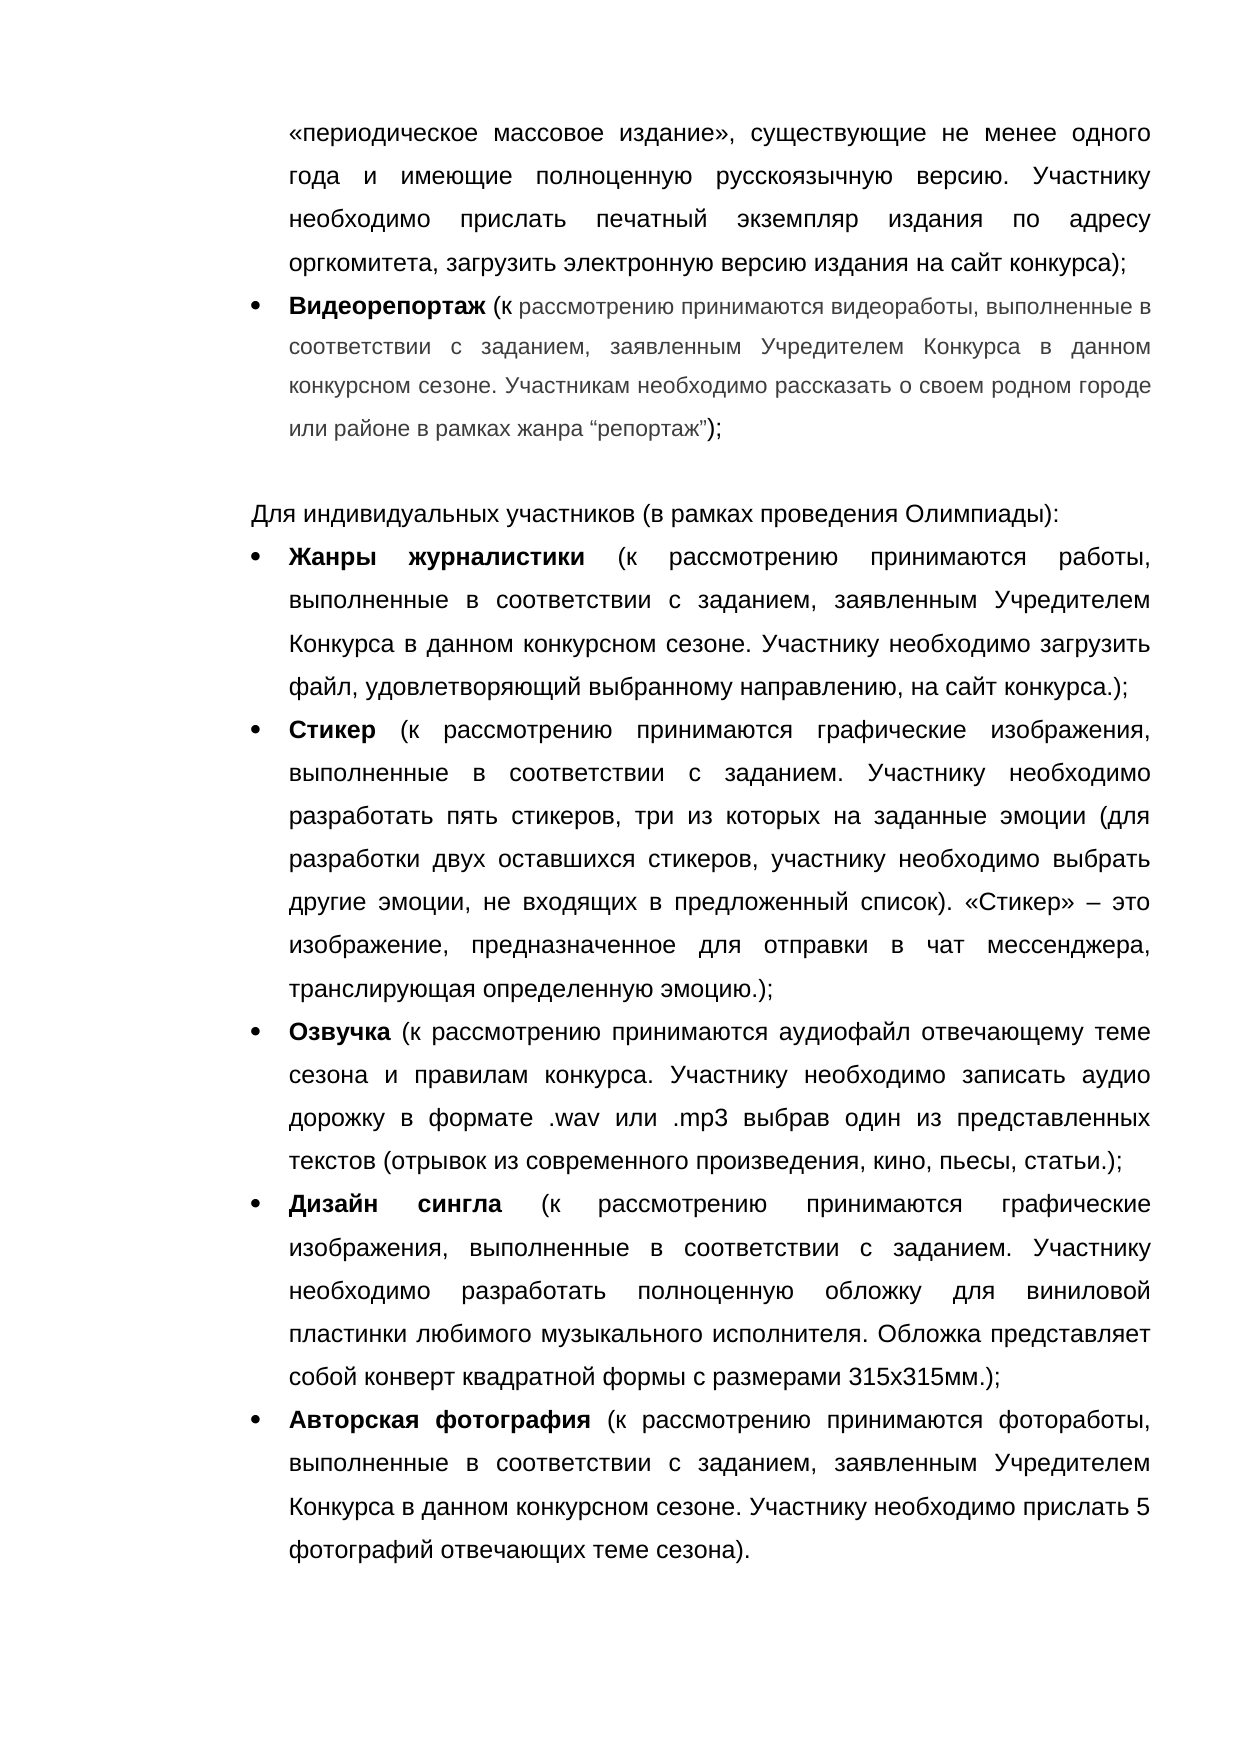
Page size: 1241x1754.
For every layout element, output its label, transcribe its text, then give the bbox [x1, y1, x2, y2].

list Озвучка (к рассмотрению принимаются аудиофайл отвечающему теме сезона и правилам конкурса. Участнику необходимо записать аудио дорожку в формате .wav или .mp3 выбрав один из представленных текстов (отрывок из современного произведения, кино, пьесы, статьи.); [251, 1017, 1152, 1175]
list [251, 118, 1152, 276]
list Жанры журналистики (к рассмотрению принимаются работы, выполненные в соответствии с заданием, заявленным Учредителем Конкурса в данном конкурсном сезоне. Участнику необходимо загрузить файл, удовлетворяющий выбранному направлению, на сайт конкурса.); [251, 542, 1152, 700]
list Дизайн сингла (к рассмотрению принимаются графические изображения, выполненные в соответствии с заданием. Участнику необходимо разработать полноценную обложку для виниловой пластинки любимого музыкального исполнителя. Обложка представляет собой конверт квадратной формы с размерами 315х315мм.); [251, 1189, 1152, 1391]
list Авторская фотография (к рассмотрению принимаются фотоработы, выполненные в соответствии с заданием, заявленным Учредителем Конкурса в данном конкурсном сезоне. Участнику необходимо прислать 5 фотографий отвечающих теме сезона). [251, 1405, 1152, 1563]
text Для индивидуальных участников (в рамках проведения Олимпиады): [177, 499, 1152, 528]
list Стикер (к рассмотрению принимаются графические изображения, выполненные в соответствии с заданием. Участнику необходимо разработать пять стикеров, три из которых на заданные эмоции (для разработки двух оставшихся стикеров, участнику необходимо выбрать другие эмоции, не входящих в предложенный список). «Стикер» – это изображение, предназначенное для отправки в чат мессенджера, транслирующая определенную эмоцию.); [251, 715, 1152, 1002]
list Видеорепортаж (к рассмотрению принимаются видеоработы, выполненные в соответствии с заданием, заявленным Учредителем Конкурса в данном конкурсном сезоне. Участникам необходимо рассказать о своем родном городе или районе в рамках жанра “репортаж”); [251, 291, 1152, 442]
